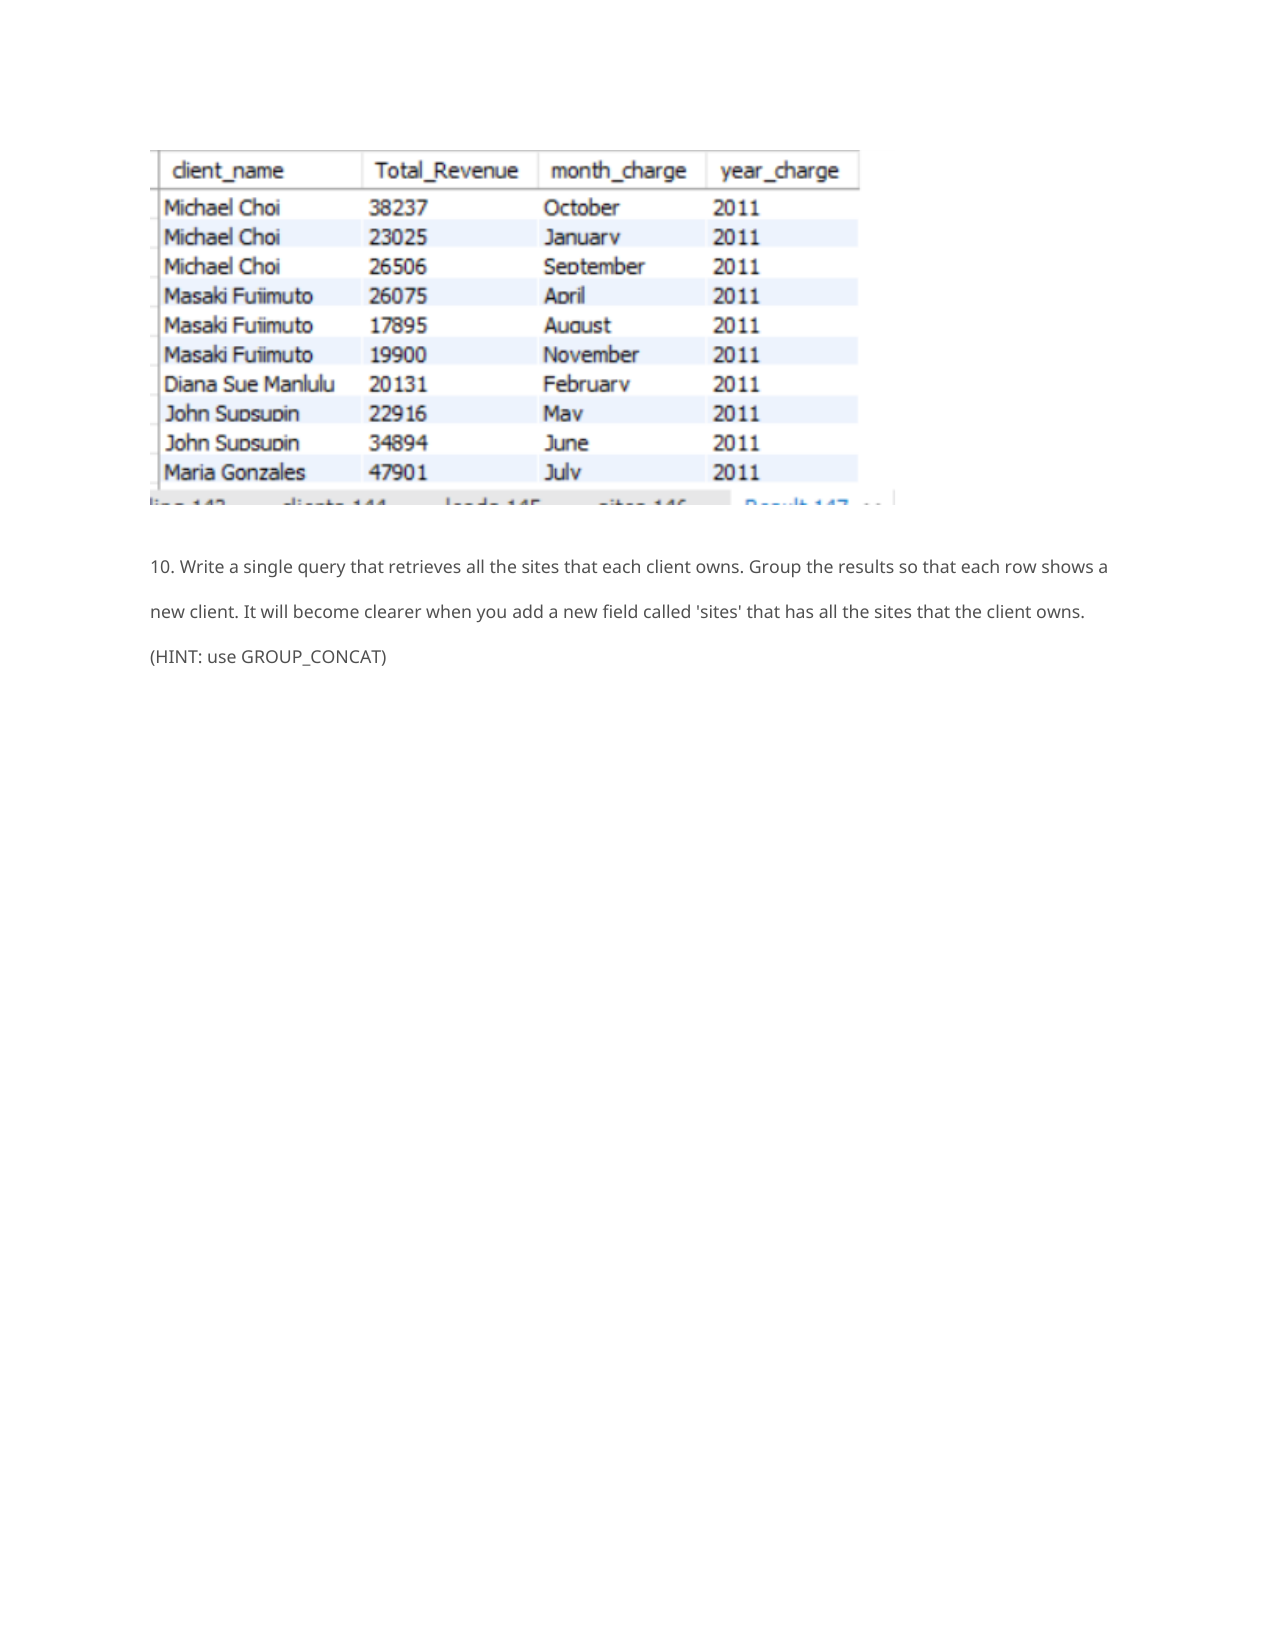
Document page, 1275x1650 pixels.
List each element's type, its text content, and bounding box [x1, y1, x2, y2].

picture [150, 150, 896, 505]
text 10. Write a single query that retrieves all the sites that each client owns. Group the results so that each row shows a new client. It will become clearer when you add a new field called 'sites' that has all the sites that the client owns. (HINT: use GROUP_CONCAT) [150, 534, 1125, 669]
